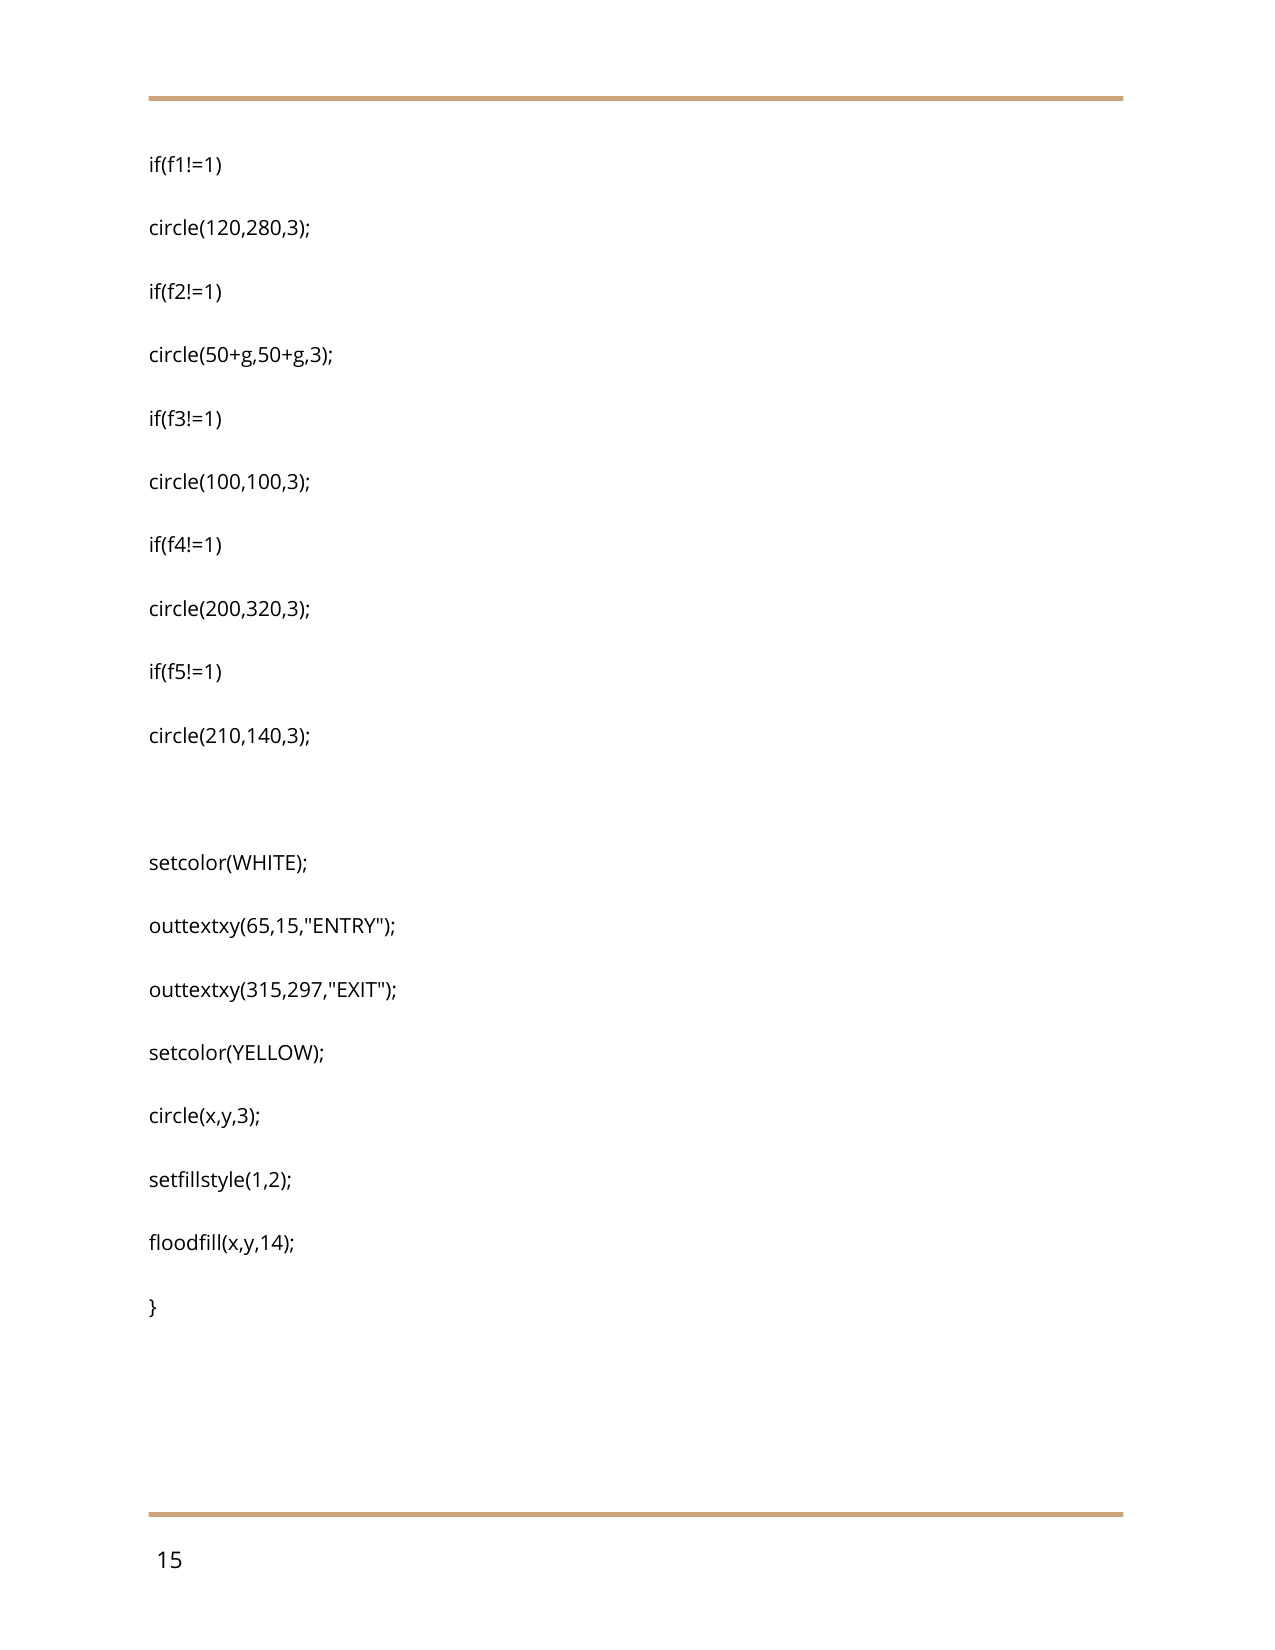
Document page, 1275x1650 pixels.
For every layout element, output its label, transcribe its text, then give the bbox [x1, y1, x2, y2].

text if(f5!=1) [148, 657, 1125, 686]
text floodfill(x,y,14); [148, 1228, 1125, 1257]
text circle(200,320,3); [148, 594, 1125, 622]
text outtextxy(315,297,"EXIT"); [148, 975, 1125, 1003]
text setfillstyle(1,2); [148, 1165, 1125, 1193]
text if(f1!=1) [148, 150, 1125, 178]
text setcolor(WHITE); [148, 848, 1125, 876]
text circle(120,280,3); [148, 213, 1125, 242]
text if(f2!=1) [148, 277, 1125, 305]
text } [148, 1292, 1125, 1320]
picture [148, 96, 1124, 101]
text outtextxy(65,15,"ENTRY"); [148, 911, 1125, 940]
text circle(100,100,3); [148, 467, 1125, 496]
text if(f3!=1) [148, 404, 1125, 432]
text circle(210,140,3); [148, 721, 1125, 749]
text circle(x,y,3); [148, 1102, 1125, 1130]
text setcolor(YELLOW); [148, 1038, 1125, 1067]
text if(f4!=1) [148, 531, 1125, 559]
picture [148, 1512, 1124, 1517]
text circle(50+g,50+g,3); [148, 340, 1125, 369]
